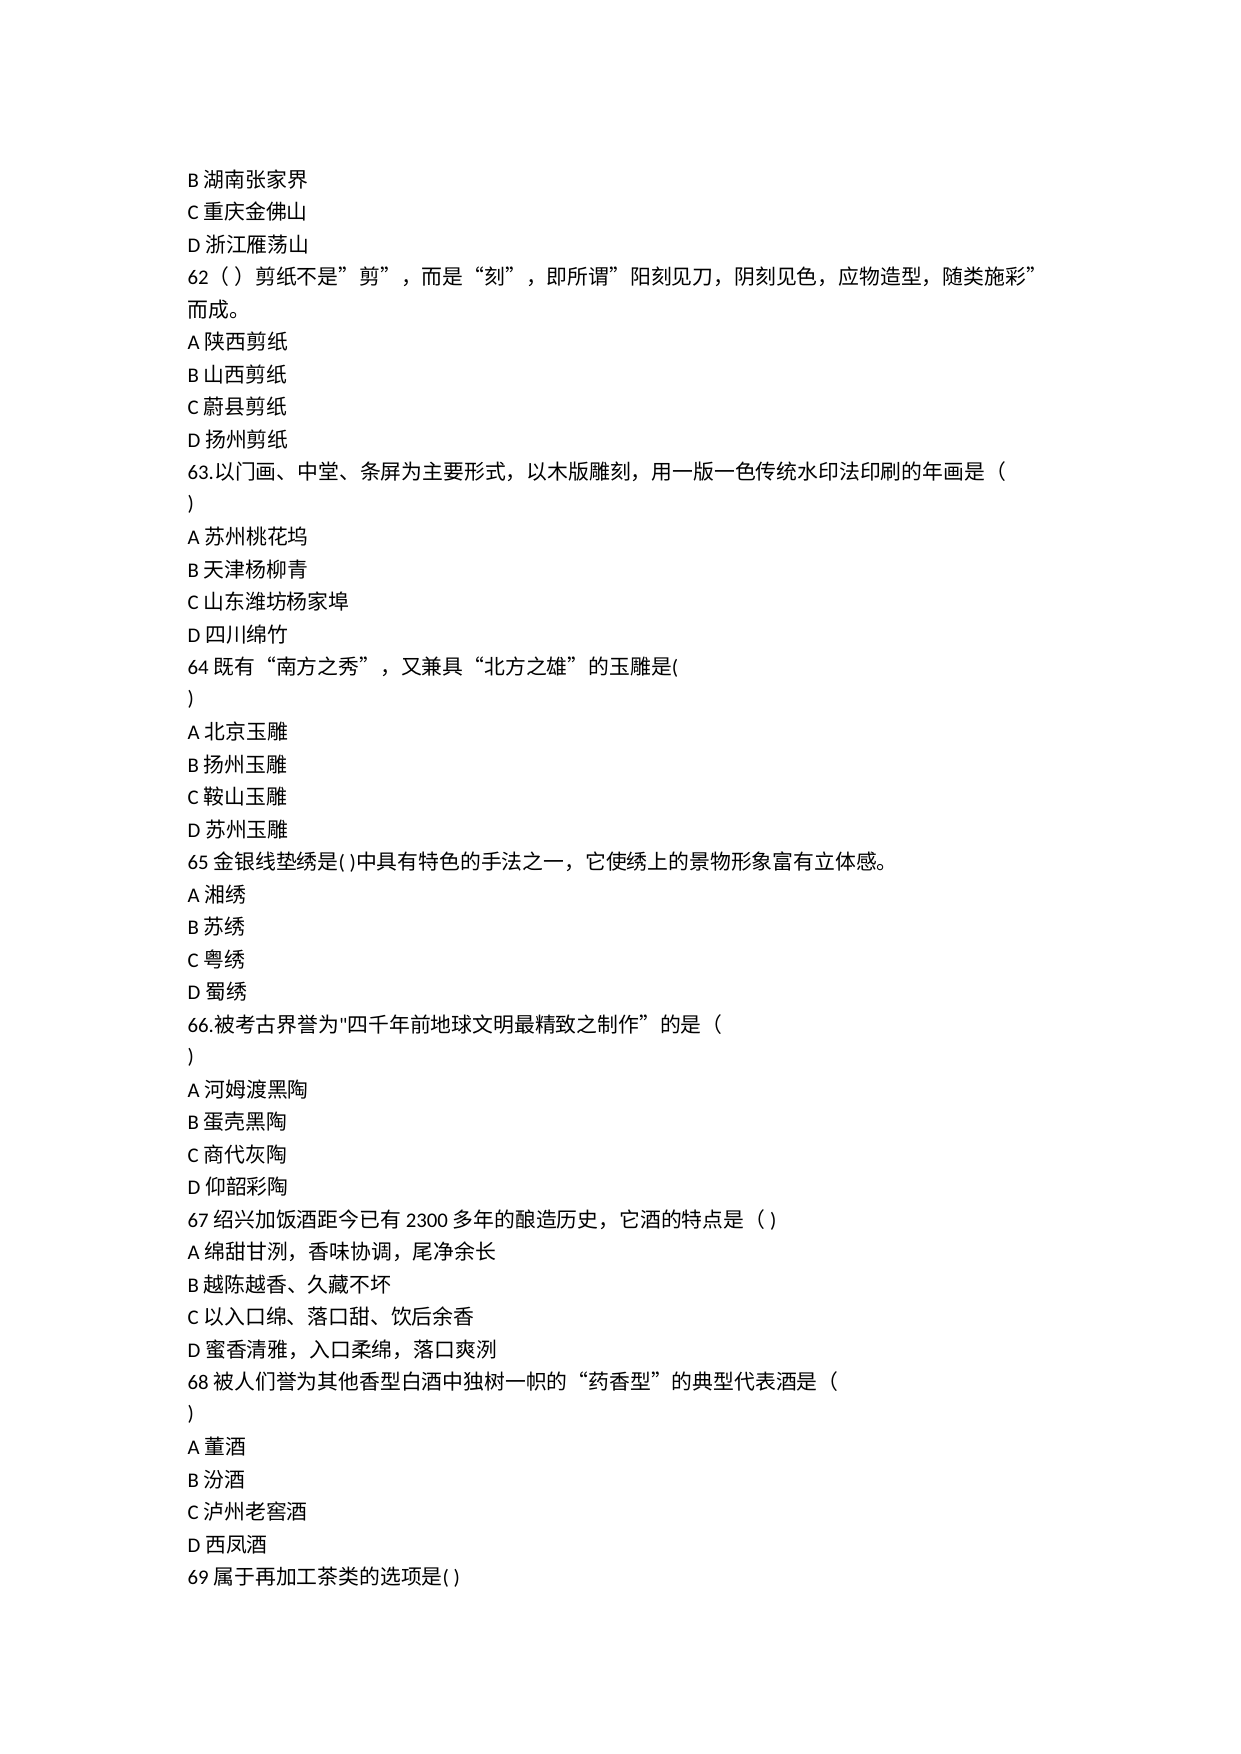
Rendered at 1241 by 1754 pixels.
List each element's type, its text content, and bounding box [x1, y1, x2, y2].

text D 四川绵竹 [187, 617, 1053, 649]
text B 汾酒 [187, 1462, 1053, 1494]
text A 董酒 [187, 1429, 1053, 1462]
text D 仰韶彩陶 [187, 1169, 1053, 1202]
text 68 被人们誉为其他香型白酒中独树一帜的“药香型”的典型代表酒是（ [187, 1364, 1053, 1397]
text 而成。 [187, 292, 1053, 324]
text A 湘绣 [187, 877, 1053, 909]
text C 泸州老窖酒 [187, 1494, 1053, 1527]
text B 扬州玉雕 [187, 747, 1053, 779]
text D 西凤酒 [187, 1527, 1053, 1559]
text 62（ ）剪纸不是”剪”，而是“刻”，即所谓”阳刻见刀，阴刻见色，应物造型，随类施彩” [187, 259, 1053, 292]
text 65 金银线垫绣是( )中具有特色的手法之一，它使绣上的景物形象富有立体感。 [187, 844, 1053, 877]
text 69 属于再加工茶类的选项是( ) [187, 1559, 1053, 1592]
text B 山西剪纸 [187, 357, 1053, 389]
text C 山东潍坊杨家埠 [187, 584, 1053, 617]
text D 浙江雁荡山 [187, 227, 1053, 259]
text B 越陈越香、久藏不坏 [187, 1267, 1053, 1299]
text A 河姆渡黑陶 [187, 1072, 1053, 1104]
text B 苏绣 [187, 909, 1053, 942]
text D 蜜香清雅，入口柔绵，落口爽洌 [187, 1332, 1053, 1364]
text C 以入口绵、落口甜、饮后余香 [187, 1299, 1053, 1332]
text D 苏州玉雕 [187, 812, 1053, 844]
text C 粤绣 [187, 942, 1053, 974]
text 64 既有“南方之秀”，又兼具“北方之雄”的玉雕是( [187, 649, 1053, 682]
text C 重庆金佛山 [187, 194, 1053, 227]
text A 绵甜甘洌，香味协调，尾净余长 [187, 1234, 1053, 1267]
text C 鞍山玉雕 [187, 779, 1053, 812]
text A 陕西剪纸 [187, 324, 1053, 357]
text D 蜀绣 [187, 974, 1053, 1007]
text B 蛋壳黑陶 [187, 1104, 1053, 1137]
text D 扬州剪纸 [187, 422, 1053, 454]
text C 商代灰陶 [187, 1137, 1053, 1169]
text 66.被考古界誉为"四千年前地球文明最精致之制作”的是（ [187, 1007, 1053, 1039]
text A 北京玉雕 [187, 714, 1053, 747]
text B 湖南张家界 [187, 162, 1053, 194]
text 67 绍兴加饭酒距今已有 2300 多年的酿造历史，它酒的特点是（ ) [187, 1202, 1053, 1234]
text ) [187, 487, 1053, 519]
text A 苏州桃花坞 [187, 519, 1053, 552]
text ) [187, 1397, 1053, 1429]
text 63.以门画、中堂、条屏为主要形式，以木版雕刻，用一版一色传统水印法印刷的年画是（ [187, 454, 1053, 487]
text ) [187, 1039, 1053, 1072]
text ) [187, 682, 1053, 714]
text C 蔚县剪纸 [187, 389, 1053, 422]
text B 天津杨柳青 [187, 552, 1053, 584]
